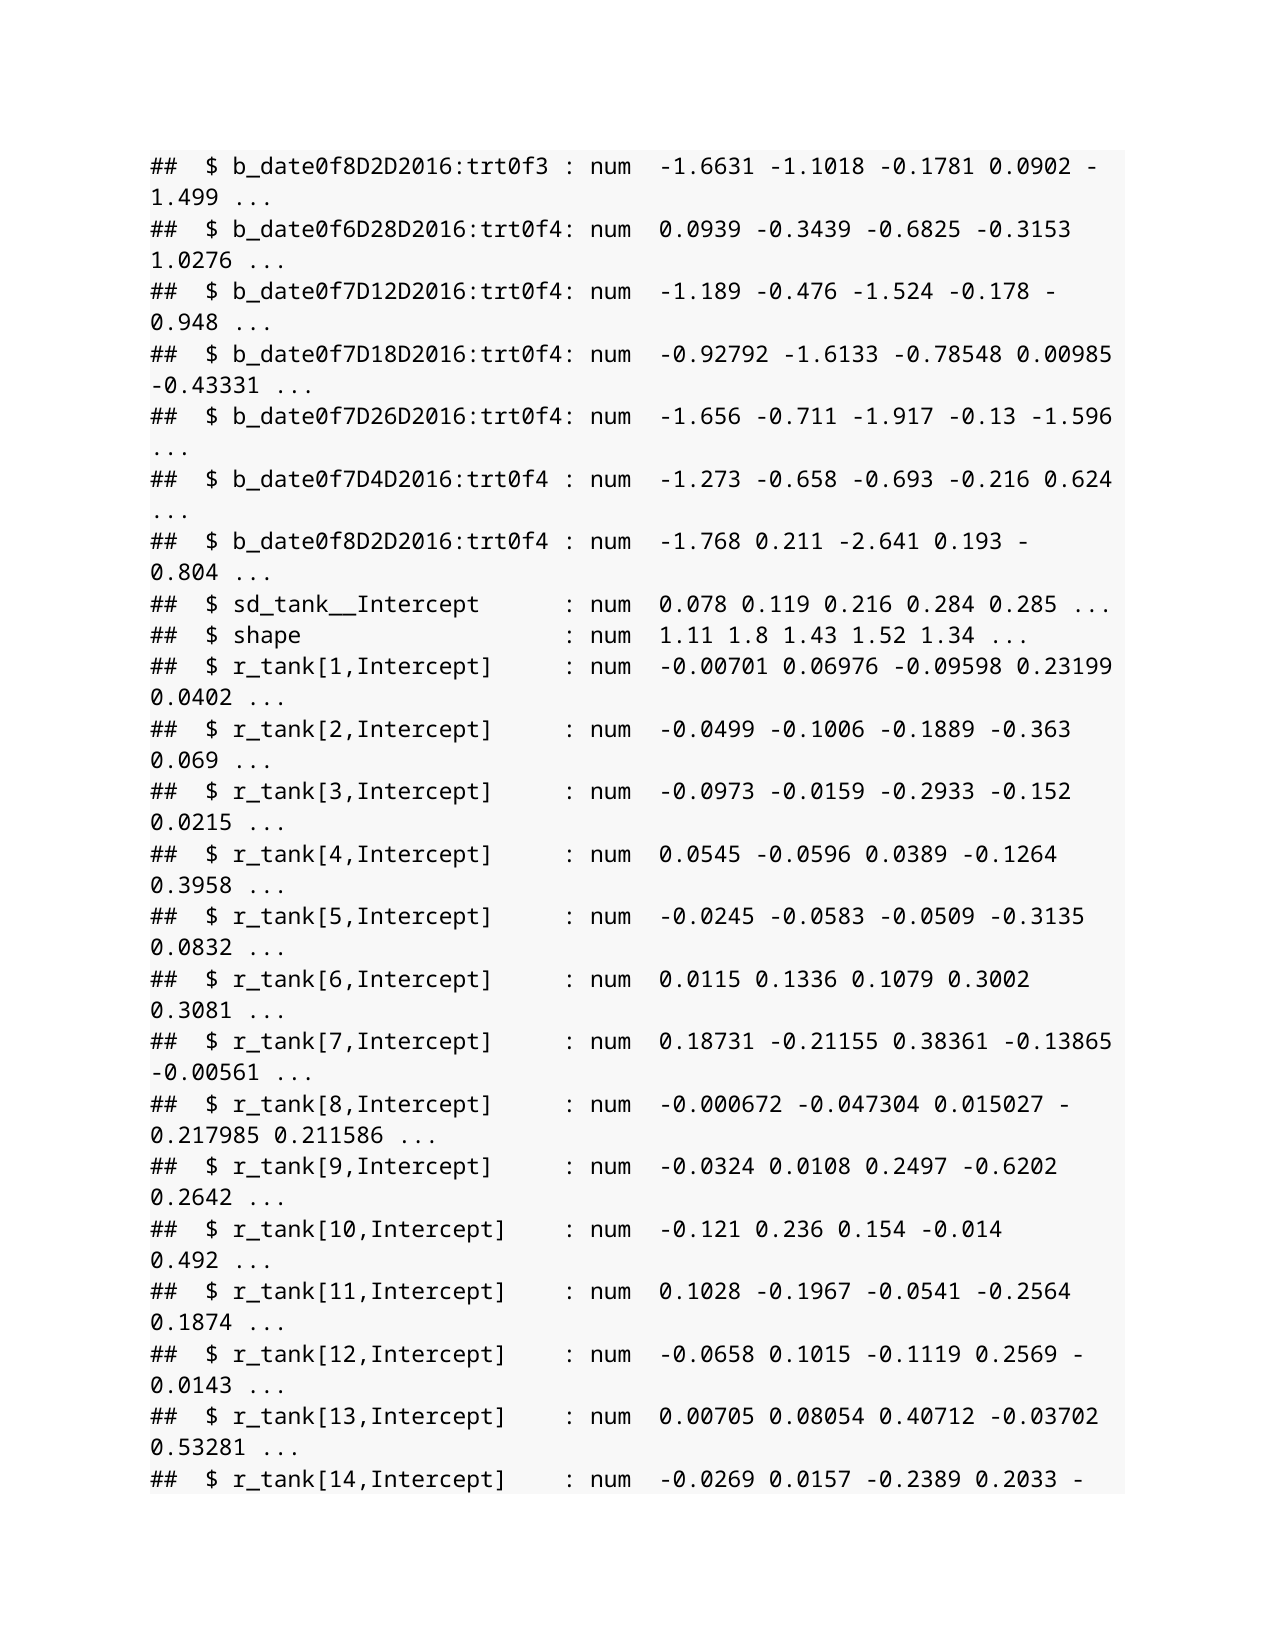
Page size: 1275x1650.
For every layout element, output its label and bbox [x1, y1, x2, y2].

text [150, 150, 1125, 1494]
